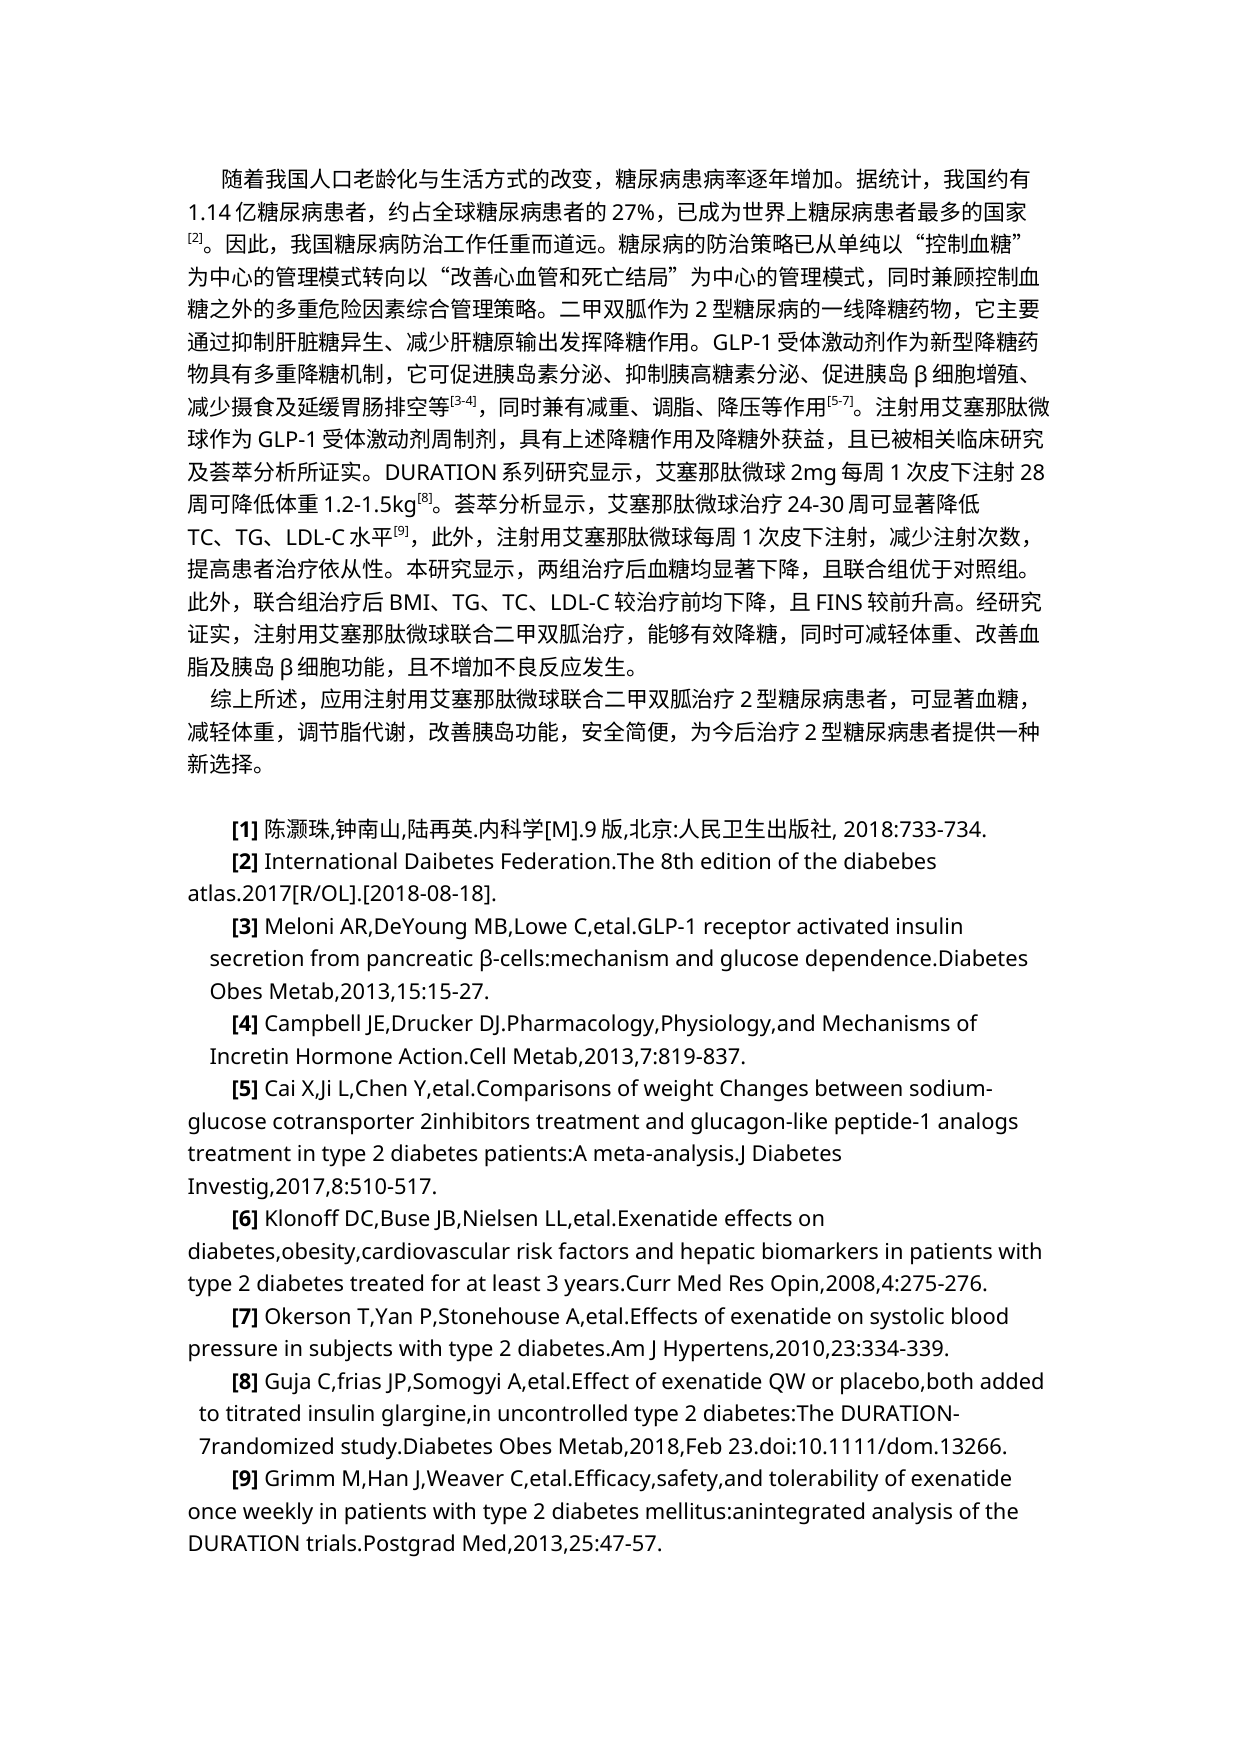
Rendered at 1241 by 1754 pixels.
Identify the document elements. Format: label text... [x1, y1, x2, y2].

text [8] Guja C,frias JP,Somogyi A,etal.Effect of exenatide QW or placebo,both added to titrated insulin glargine,in uncontrolled type 2 diabetes:The DURATION-7randomized study.Diabetes Obes Metab,2018,Feb 23.doi:10.1111/dom.13266. [198, 1364, 1053, 1462]
text 随着我国人口老龄化与生活方式的改变，糖尿病患病率逐年增加。据统计，我国约有1.14亿糖尿病患者，约占全球糖尿病患者的27%，已成为世界上糖尿病患者最多的国家[2]。因此，我国糖尿病防治工作任重而道远。糖尿病的防治策略已从单纯以“控制血糖”为中心的管理模式转向以“改善心血管和死亡结局”为中心的管理模式，同时兼顾控制血糖之外的多重危险因素综合管理策略。二甲双胍作为2型糖尿病的一线降糖药物，它主要通过抑制肝脏糖异生、减少肝糖原输出发挥降糖作用。GLP-1受体激动剂作为新型降糖药物具有多重降糖机制，它可促进胰岛素分泌、抑制胰高糖素分泌、促进胰岛β细胞增殖、减少摄食及延缓胃肠排空等[3-4]，同时兼有减重、调脂、降压等作用[5-7]。注射用艾塞那肽微球作为GLP-1受体激动剂周制剂，具有上述降糖作用及降糖外获益，且已被相关临床研究及荟萃分析所证实。DURATION系列研究显示，艾塞那肽微球2mg每周1次皮下注射28周可降低体重1.2-1.5kg[8]。荟萃分析显示，艾塞那肽微球治疗24-30周可显著降低TC、TG、LDL-C水平[9]，此外，注射用艾塞那肽微球每周1次皮下注射，减少注射次数，提高患者治疗依从性。本研究显示，两组治疗后血糖均显著下降，且联合组优于对照组。此外，联合组治疗后BMI、TG、TC、LDL-C较治疗前均下降，且FINS较前升高。经研究证实，注射用艾塞那肽微球联合二甲双胍治疗，能够有效降糖，同时可减轻体重、改善血脂及胰岛β细胞功能，且不增加不良反应发生。 [187, 162, 1053, 682]
text 综上所述，应用注射用艾塞那肽微球联合二甲双胍治疗2型糖尿病患者，可显著血糖，减轻体重，调节脂代谢，改善胰岛功能，安全简便，为今后治疗2型糖尿病患者提供一种新选择。 [187, 682, 1053, 779]
text [7] Okerson T,Yan P,Stonehouse A,etal.Effects of exenatide on systolic blood pressure in subjects with type 2 diabetes.Am J Hypertens,2010,23:334-339. [187, 1299, 1053, 1364]
text [6] Klonoff DC,Buse JB,Nielsen LL,etal.Exenatide effects on diabetes,obesity,cardiovascular risk factors and hepatic biomarkers in patients with type 2 diabetes treated for at least 3 years.Curr Med Res Opin,2008,4:275-276. [187, 1202, 1053, 1299]
text [5] Cai X,Ji L,Chen Y,etal.Comparisons of weight Changes between sodium-glucose cotransporter 2inhibitors treatment and glucagon-like peptide-1 analogs treatment in type 2 diabetes patients:A meta-analysis.J Diabetes Investig,2017,8:510-517. [187, 1072, 1053, 1202]
text [1] 陈灏珠,钟南山,陆再英.内科学[M].9版,北京:人民卫生出版社, 2018:733-734. [187, 812, 1053, 844]
text [3] Meloni AR,DeYoung MB,Lowe C,etal.GLP-1 receptor activated insulin secretion from pancreatic β-cells:mechanism and glucose dependence.Diabetes Obes Metab,2013,15:15-27. [209, 909, 1053, 1007]
text [4] Campbell JE,Drucker DJ.Pharmacology,Physiology,and Mechanisms of Incretin Hormone Action.Cell Metab,2013,7:819-837. [209, 1007, 1053, 1072]
text [2] International Daibetes Federation.The 8th edition of the diabebes atlas.2017[R/OL].[2018-08-18]. [187, 844, 1053, 909]
text [9] Grimm M,Han J,Weaver C,etal.Efficacy,safety,and tolerability of exenatide once weekly in patients with type 2 diabetes mellitus:anintegrated analysis of the DURATION trials.Postgrad Med,2013,25:47-57. [187, 1462, 1053, 1559]
